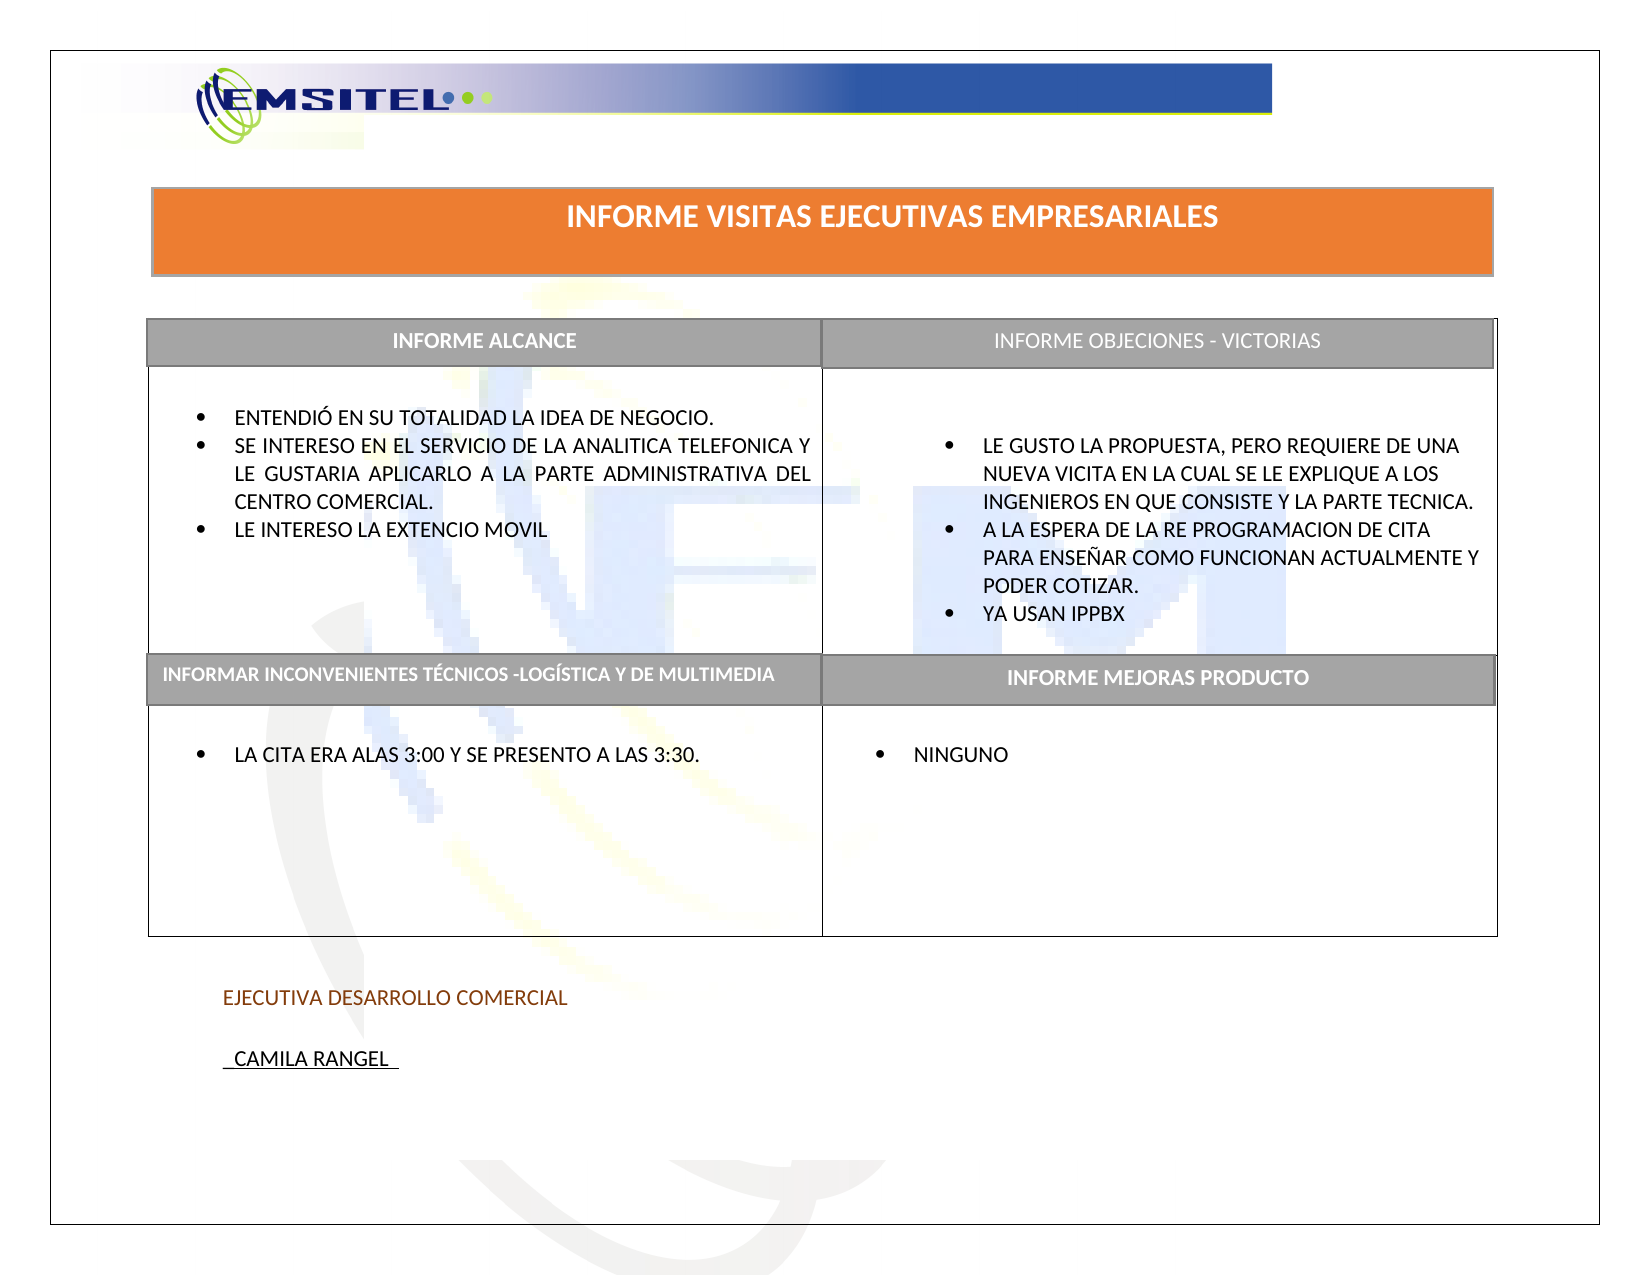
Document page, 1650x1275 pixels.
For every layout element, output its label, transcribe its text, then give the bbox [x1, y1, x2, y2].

table_cell LA CITA ERA ALAS 3:00 Y SE PRESENTO A LAS 3:30. [149, 706, 822, 936]
table_cell NINGUNO [823, 656, 1497, 936]
list _CAMILA RANGEL [223, 1044, 1502, 1072]
table_header LE GUSTO LA PROPUESTA, PERO REQUIERE DE UNA NUEVA VICITA EN LA CUAL SE LE EXPLIQUE A LOS INGENIEROS EN QUE CONSISTE Y LA PARTE TECNICA. A LA ESPERA DE LA RE PROGRAMACION DE CITA PARA ENSEÑAR COMO FUNCIONAN ACTUALMENTE Y PODER COTIZAR. YA USAN IPPBX [823, 319, 1497, 655]
list EJECUTIVA DESARROLLO COMERCIAL [223, 983, 1502, 1012]
picture [0, 11, 1273, 1275]
picture [51, 51, 1273, 1224]
table_header Entendió en su totalidad la idea de negocio. SE INTERESO EN EL SERVICIO DE LA ANALITICA TELEFONICA y le gustaria aplicarlo a la parte administrativa del centro comercial. le intereso la extencio movil [149, 367, 822, 653]
